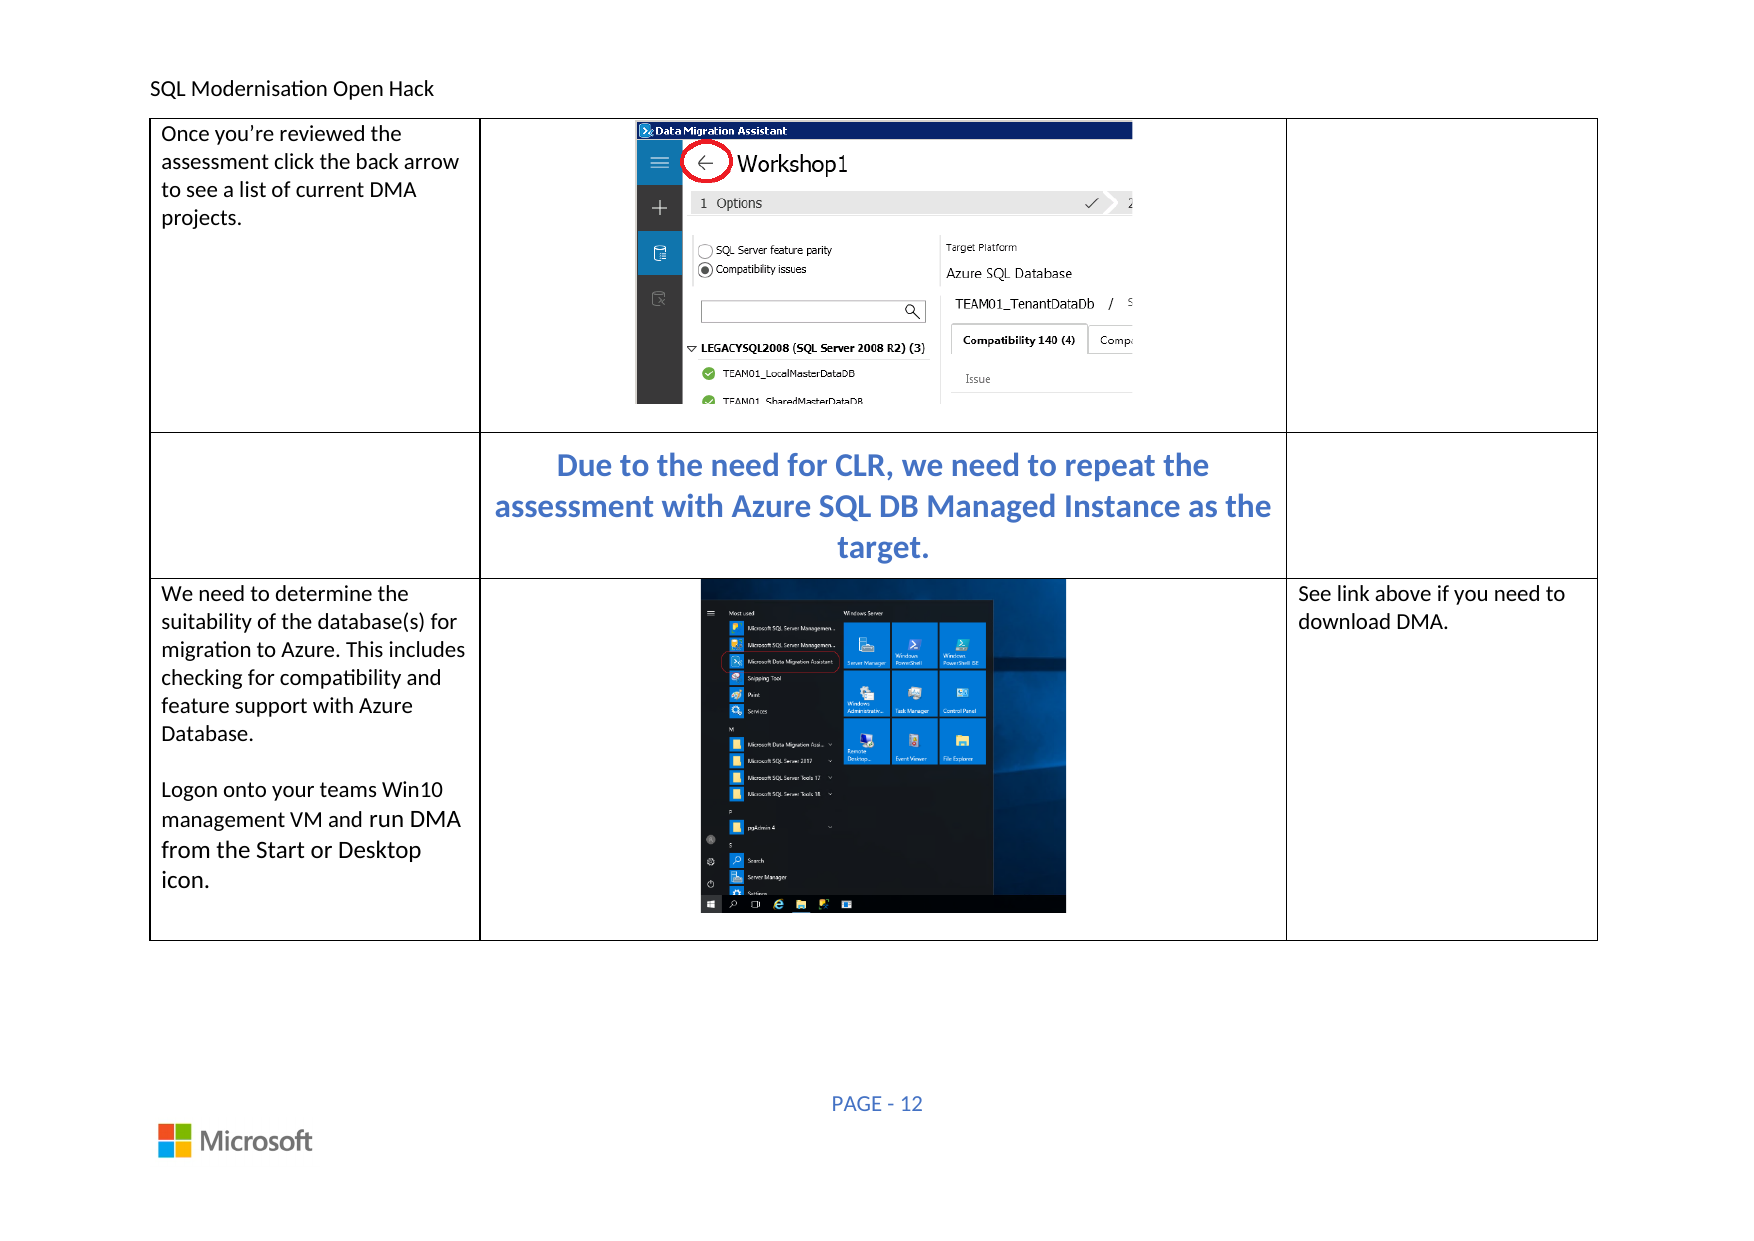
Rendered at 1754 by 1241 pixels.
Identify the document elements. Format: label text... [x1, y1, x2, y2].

table_cell [481, 119, 1286, 432]
table_cell [1287, 433, 1597, 578]
table_cell [1287, 119, 1597, 432]
table_cell [481, 579, 1286, 940]
picture [700, 579, 1067, 913]
table_cell Once you’re reviewed the assessment click the back arrow to see a list of current DMA projects. [151, 119, 479, 432]
table_cell See link above if you need to download DMA. [1287, 579, 1597, 940]
picture [634, 119, 1133, 404]
picture [150, 1117, 321, 1167]
table_cell We need to determine the suitability of the database(s) for migration to Azure. This includes checking for compatibility and feature support with Azure Database. Logon onto your teams Win10 management VM and run DMA from the Start or Desktop icon. [151, 579, 479, 940]
table_cell [151, 433, 479, 578]
table_cell Due to the need for CLR, we need to repeat the assessment with Azure SQL DB Managed Instance as the target. [481, 433, 1286, 578]
